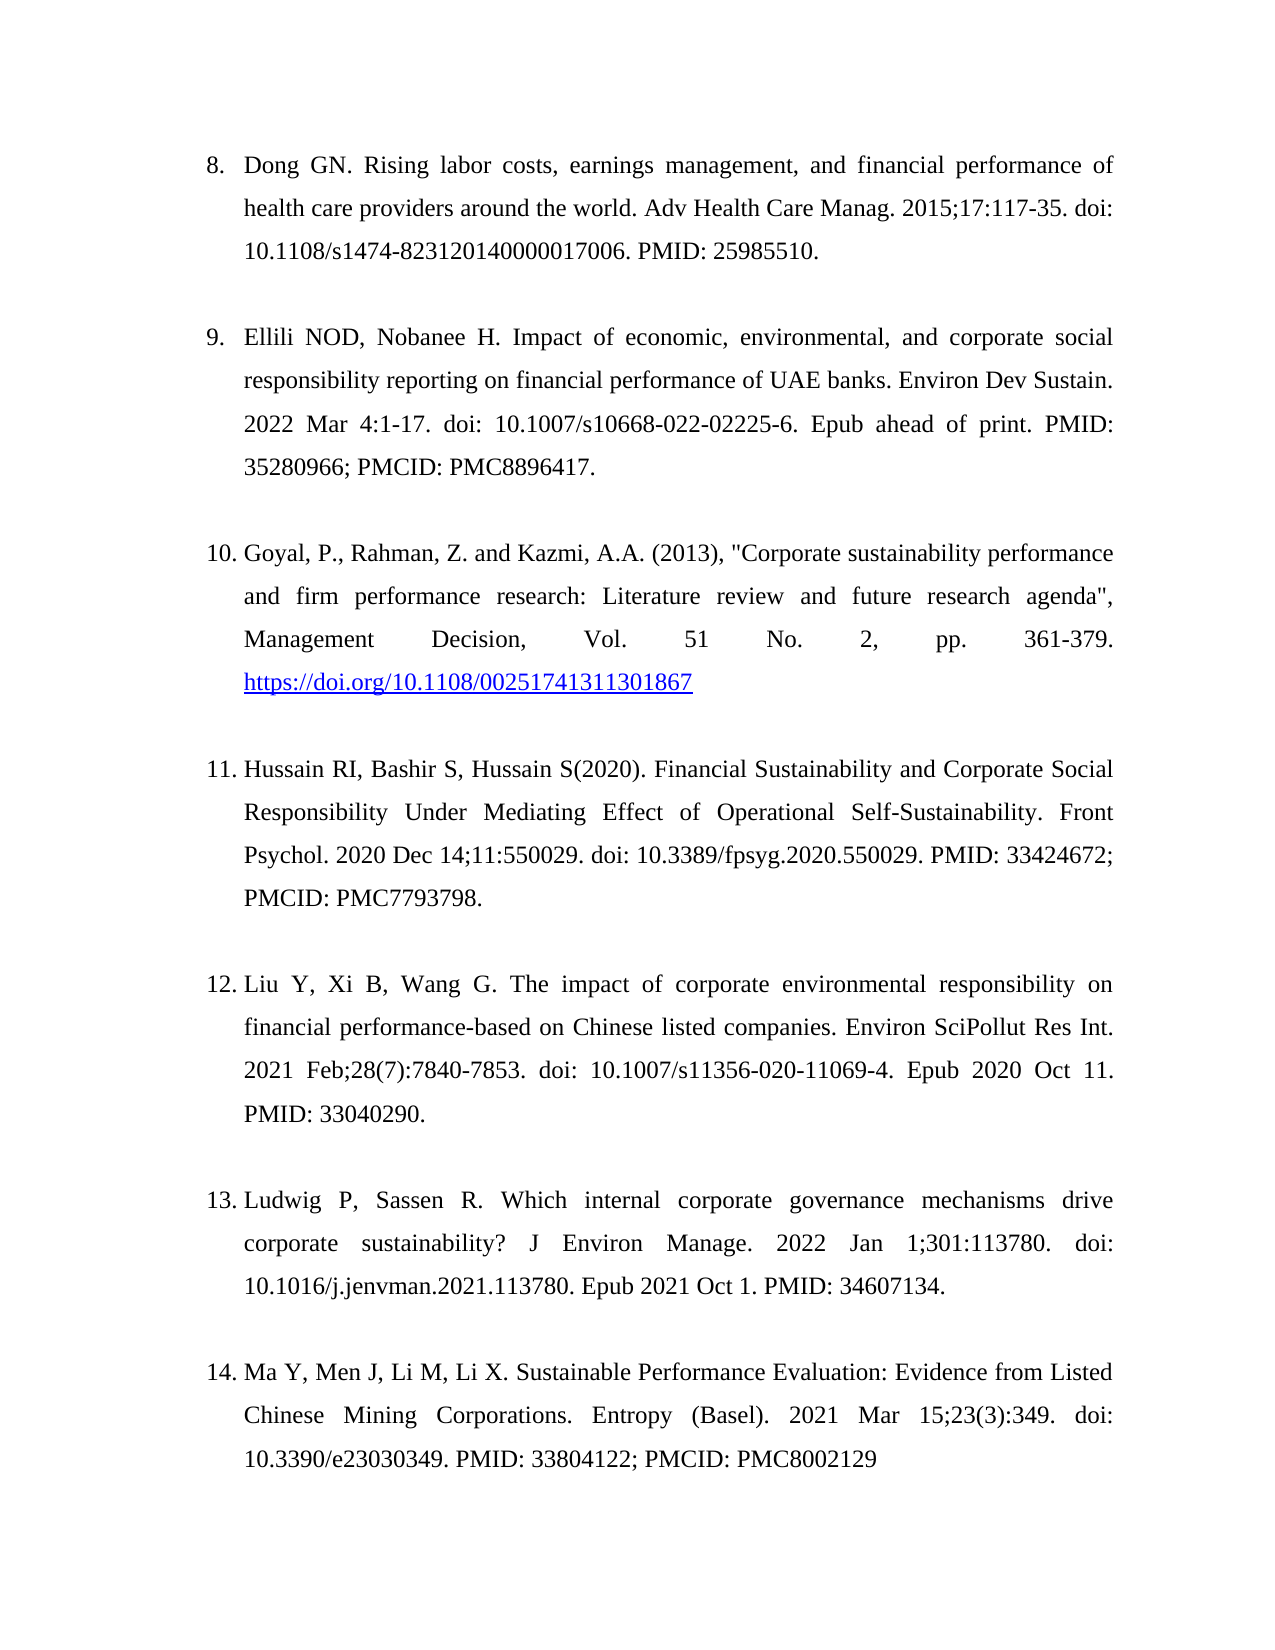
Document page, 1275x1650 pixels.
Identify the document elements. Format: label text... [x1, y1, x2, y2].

list Liu Y, Xi B, Wang G. The impact of corporate environmental responsibility on financial performance-based on Chinese listed companies. Environ SciPollut Res Int. 2021 Feb;28(7):7840-7853. doi: 10.1007/s11356-020-11069-4. Epub 2020 Oct 11. PMID: 33040290. [206, 969, 1114, 1127]
list Hussain RI, Bashir S, Hussain S(2020). Financial Sustainability and Corporate Social Responsibility Under Mediating Effect of Operational Self-Sustainability. Front Psychol. 2020 Dec 14;11:550029. doi: 10.3389/fpsyg.2020.550029. PMID: 33424672; PMCID: PMC7793798. [206, 754, 1114, 912]
list Ma Y, Men J, Li M, Li X. Sustainable Performance Evaluation: Evidence from Listed Chinese Mining Corporations. Entropy (Basel). 2021 Mar 15;23(3):349. doi: 10.3390/e23030349. PMID: 33804122; PMCID: PMC8002129 [206, 1357, 1114, 1472]
list Goyal, P., Rahman, Z. and Kazmi, A.A. (2013), "Corporate sustainability performance and firm performance research: Literature review and future research agenda", Management Decision, Vol. 51 No. 2, pp. 361-379. https://doi.org/10.1108/00251741311301867 [206, 538, 1114, 696]
list Ludwig P, Sassen R. Which internal corporate governance mechanisms drive corporate sustainability? J Environ Manage. 2022 Jan 1;301:113780. doi: 10.1016/j.jenvman.2021.113780. Epub 2021 Oct 1. PMID: 34607134. [206, 1185, 1114, 1300]
list Dong GN. Rising labor costs, earnings management, and financial performance of health care providers around the world. Adv Health Care Manag. 2015;17:117-35. doi: 10.1108/s1474-823120140000017006. PMID: 25985510. [206, 150, 1114, 265]
list Ellili NOD, Nobanee H. Impact of economic, environmental, and corporate social responsibility reporting on financial performance of UAE banks. Environ Dev Sustain. 2022 Mar 4:1-17. doi: 10.1007/s10668-022-02225-6. Epub ahead of print. PMID: 35280966; PMCID: PMC8896417. [206, 322, 1114, 481]
